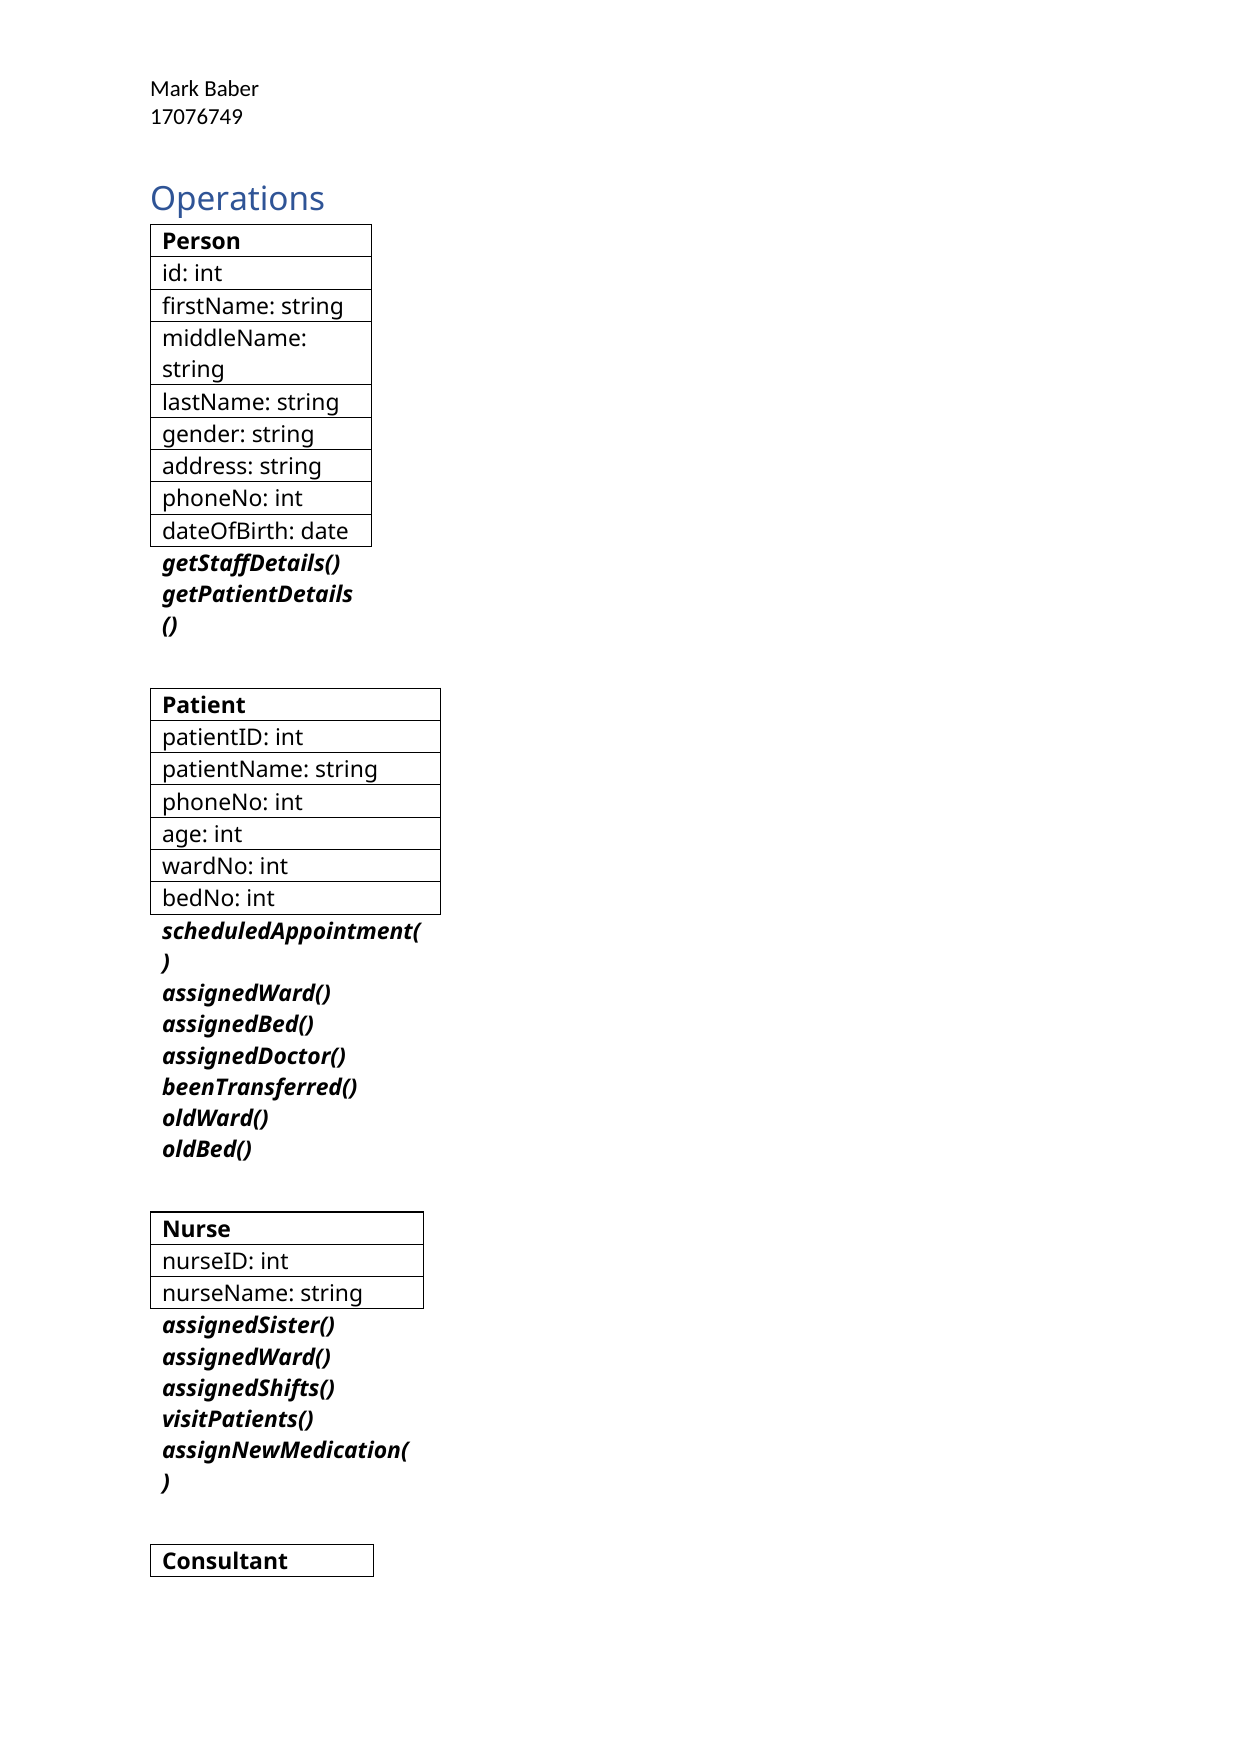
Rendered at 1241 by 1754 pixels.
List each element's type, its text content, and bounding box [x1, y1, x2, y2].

table_cell wardNo: int [151, 850, 440, 881]
table_cell middleName: string [151, 322, 371, 384]
table_cell oldBed() [151, 1133, 440, 1164]
table_cell address: string [151, 450, 371, 481]
table_cell visitPatients() [151, 1403, 423, 1434]
table_cell getPatientDetails() [151, 578, 371, 641]
table_cell assignedDoctor() [151, 1040, 440, 1071]
table_cell nurseID: int [151, 1245, 423, 1276]
table_cell patientID: int [151, 721, 440, 752]
subtitle Operations [150, 175, 1090, 220]
table_cell phoneNo: int [151, 482, 371, 513]
table_header Consultant [151, 1545, 373, 1576]
table_cell getStaffDetails() [151, 547, 371, 578]
table_cell assignNewMedication() [151, 1434, 423, 1497]
table_header Nurse [151, 1213, 423, 1244]
table_cell lastName: string [151, 385, 371, 417]
table_cell patientName: string [151, 753, 440, 784]
table_cell gender: string [151, 418, 371, 449]
table_cell nurseName: string [151, 1277, 423, 1308]
table_cell firstName: string [151, 290, 371, 321]
table_header Person [151, 225, 371, 256]
table_cell assignedShifts() [151, 1372, 423, 1403]
table_cell age: int [151, 818, 440, 849]
table_cell assignedSister() [151, 1309, 423, 1341]
table_cell assignedWard() [151, 977, 440, 1008]
table_cell dateOfBirth: date [151, 515, 371, 546]
table_cell beenTransferred() [151, 1071, 440, 1102]
table_header Patient [151, 689, 440, 720]
table_cell oldWard() [151, 1102, 440, 1133]
table_cell assignedWard() [151, 1341, 423, 1372]
table_cell scheduledAppointment() [151, 915, 440, 977]
table_cell assignedBed() [151, 1008, 440, 1039]
table_cell id: int [151, 257, 371, 288]
table_cell bedNo: int [151, 882, 440, 913]
table_cell phoneNo: int [151, 785, 440, 817]
